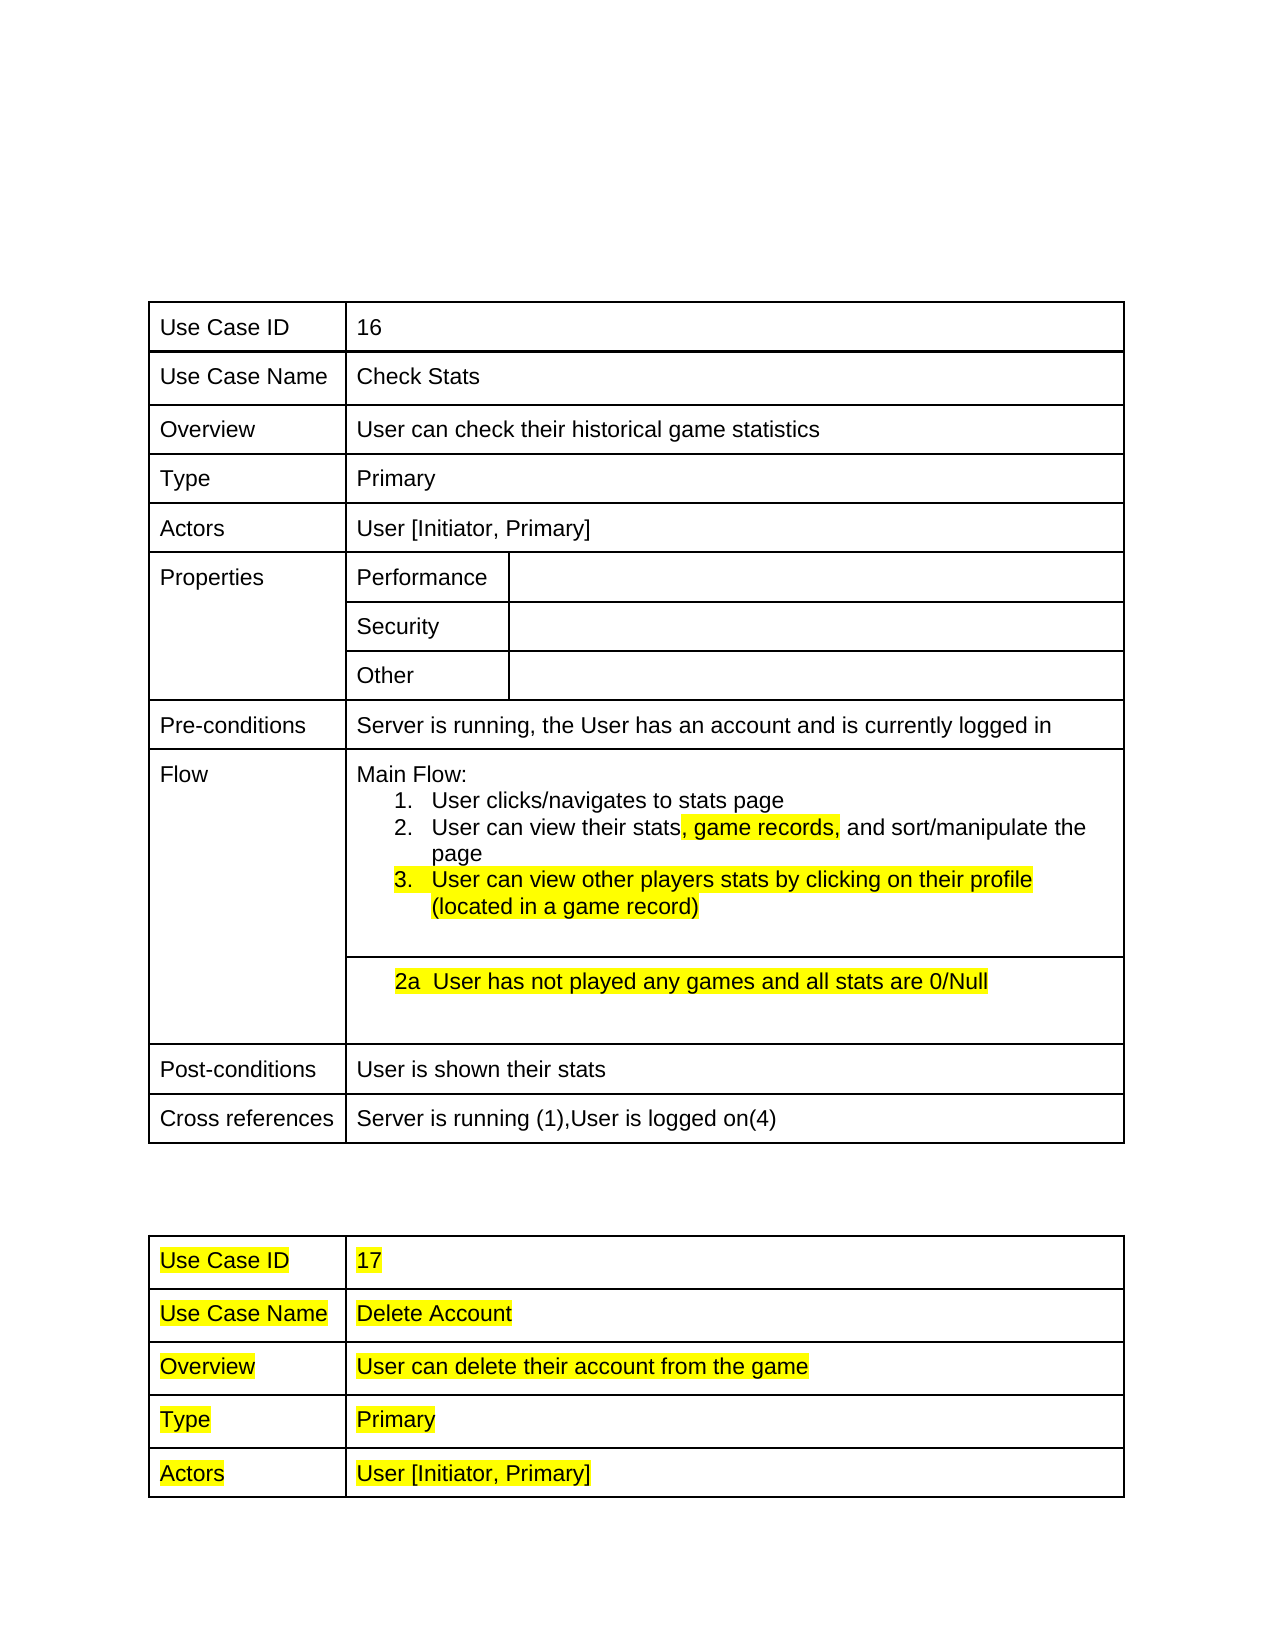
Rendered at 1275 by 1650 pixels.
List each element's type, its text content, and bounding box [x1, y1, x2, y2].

table_cell Check Stats [347, 353, 1123, 403]
table_header 17 [347, 1237, 1123, 1288]
table_cell Type [150, 455, 345, 502]
table_cell [510, 603, 1123, 650]
table_cell Delete Account [347, 1290, 1123, 1341]
table_cell Performance [347, 553, 508, 601]
table_cell Overview [150, 406, 345, 453]
table_cell Primary [347, 455, 1123, 502]
table_cell Overview [150, 1343, 345, 1394]
table_cell Server is running, the User has an account and is currently logged in [347, 701, 1123, 748]
table_header 16 [347, 303, 1123, 350]
table_cell Main Flow: User clicks/navigates to stats page User can view their stats, game records, and sort/manipulate the page User can view other players stats by clicking on their profile (located in a game record) [347, 750, 1123, 956]
table_cell Pre-conditions [150, 701, 345, 748]
table_cell User is shown their stats [347, 1045, 1123, 1092]
table_header Use Case ID [150, 303, 345, 350]
table_cell Type [150, 1396, 345, 1447]
table_header Use Case ID [150, 1237, 345, 1288]
table_cell Use Case Name [150, 1290, 345, 1341]
table_cell Other [347, 652, 508, 699]
table_cell User [Initiator, Primary] [347, 504, 1123, 551]
table_cell Primary [347, 1396, 1123, 1447]
table_cell Use Case Name [150, 353, 345, 403]
table_cell [510, 553, 1123, 601]
table_cell Cross references [150, 1095, 345, 1142]
table_cell Actors [150, 1449, 345, 1496]
table_cell Post-conditions [150, 1045, 345, 1092]
table_cell Flow [150, 750, 345, 1043]
table_cell 2a User has not played any games and all stats are 0/Null [347, 958, 1123, 1043]
table_cell [510, 652, 1123, 699]
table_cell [347, 1449, 1123, 1496]
table_cell User can delete their account from the game [347, 1343, 1123, 1394]
table_cell Properties [150, 553, 345, 699]
table_cell Server is running (1),User is logged on(4) [347, 1095, 1123, 1142]
table_cell Actors [150, 504, 345, 551]
table_cell Security [347, 603, 508, 650]
table_cell User can check their historical game statistics [347, 406, 1123, 453]
